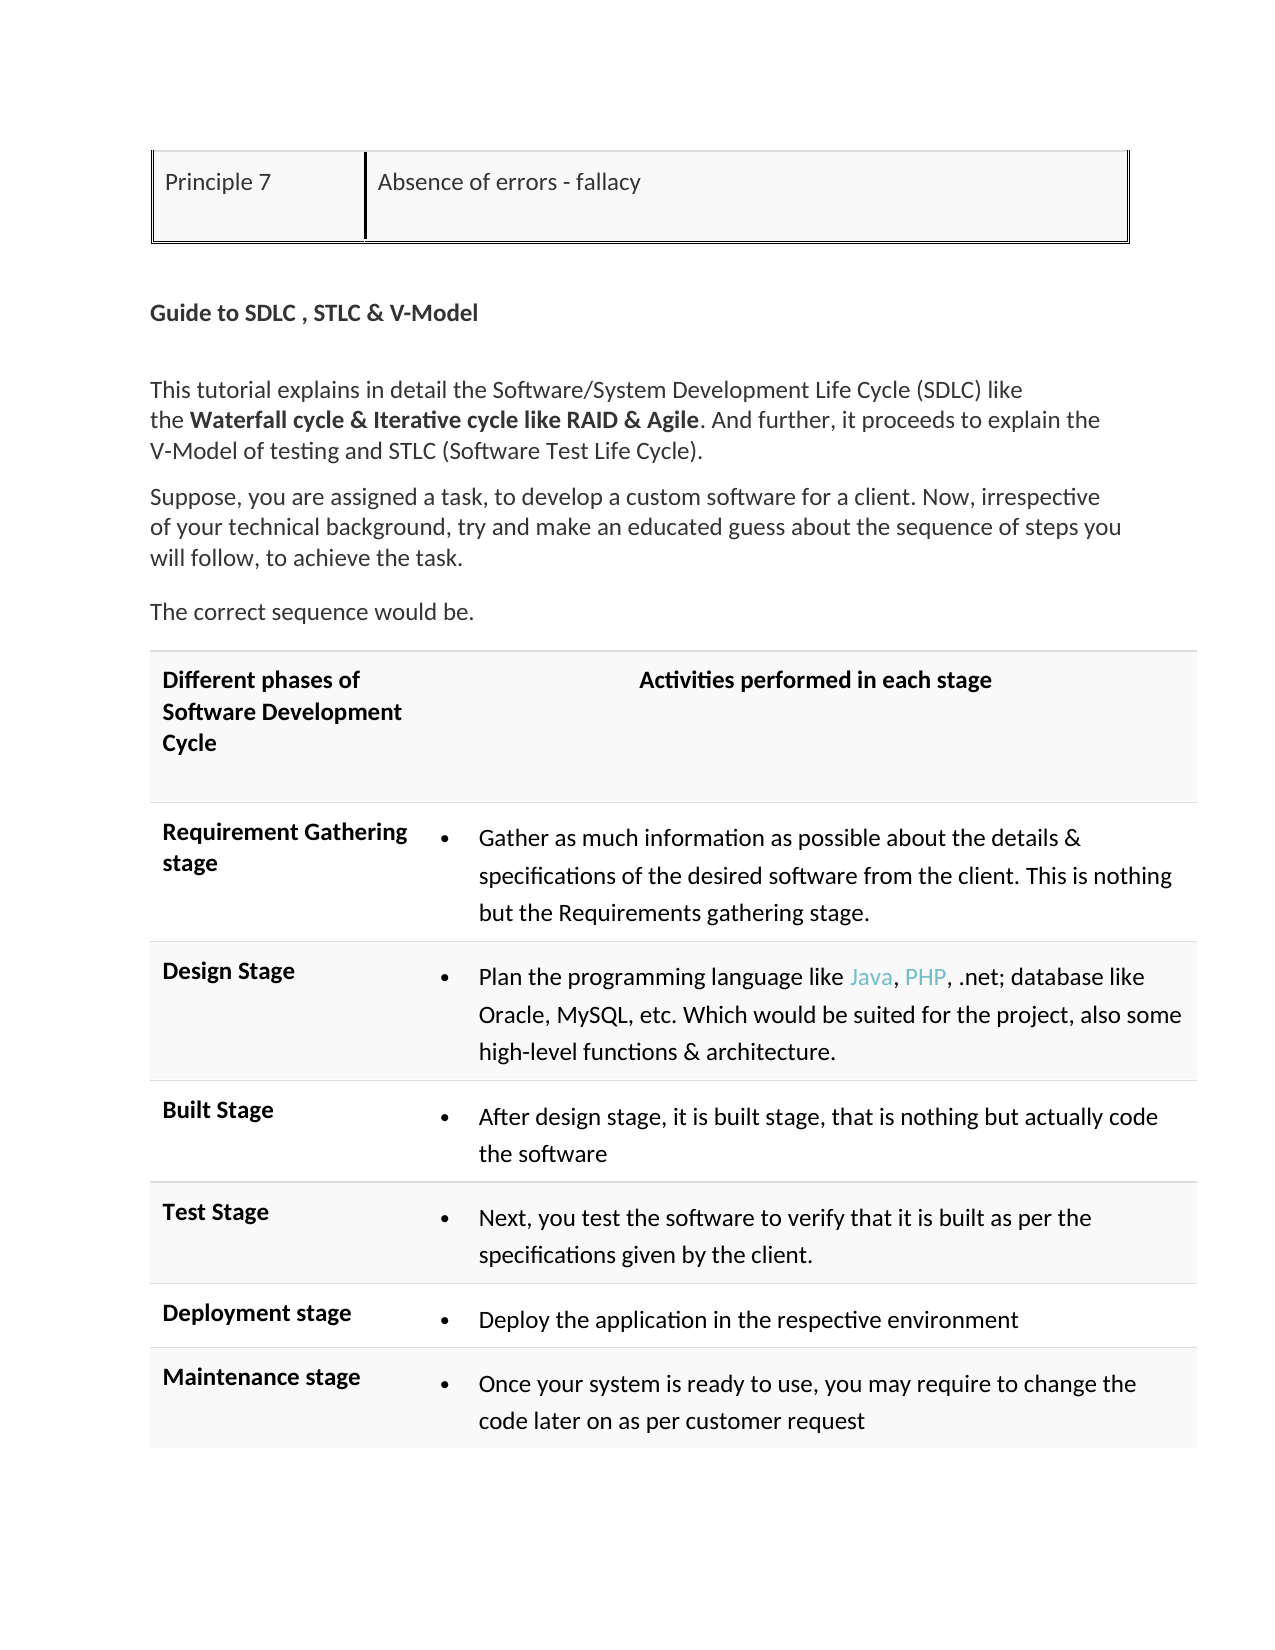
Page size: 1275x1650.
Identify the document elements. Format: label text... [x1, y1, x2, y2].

table_cell Built Stage [150, 1081, 435, 1181]
table_header Different phases of Software Development Cycle [150, 652, 435, 801]
table_cell Absence of errors - fallacy [365, 152, 1127, 241]
table_cell Next, you test the software to verify that it is built as per the specifications given by the client. [435, 1183, 1197, 1283]
table_cell Deploy the application in the respective environment [435, 1284, 1197, 1347]
table_cell After design stage, it is built stage, that is nothing but actually code the software [435, 1081, 1197, 1181]
table_cell Design Stage [150, 942, 435, 1079]
table_cell Plan the programming language like Java, PHP, .net; database like Oracle, MySQL, etc. Which would be suited for the project, also some high-level functions & architecture. [435, 942, 1197, 1079]
text The correct sequence would be. [150, 596, 1125, 626]
table_cell Gather as much information as possible about the details & specifications of the desired software from the client. This is nothing but the Requirements gathering stage. [435, 803, 1197, 941]
table_header Activities performed in each stage [435, 652, 1197, 801]
table_cell Requirement Gathering stage [150, 803, 435, 941]
table_cell Maintenance stage [150, 1348, 435, 1448]
table_cell Once your system is ready to use, you may require to change the code later on as per customer request [435, 1348, 1197, 1448]
table_cell Principle 7 [154, 152, 365, 241]
table_cell Deployment stage [150, 1284, 435, 1347]
table_cell Test Stage [150, 1183, 435, 1283]
text This tutorial explains in detail the Software/System Development Life Cycle (SDLC) like the Waterfall cycle & Iterative cycle like RAID & Agile. And further, it proceeds to explain the V-Model of testing and STLC (Software Test Life Cycle). [150, 343, 1125, 465]
text Guide to SDLC , STLC & V-Model [150, 297, 1125, 328]
text Suppose, you are assigned a task, to develop a custom software for a client. Now, irrespective of your technical background, try and make an educated guess about the sequence of steps you will follow, to achieve the task. [150, 481, 1125, 572]
